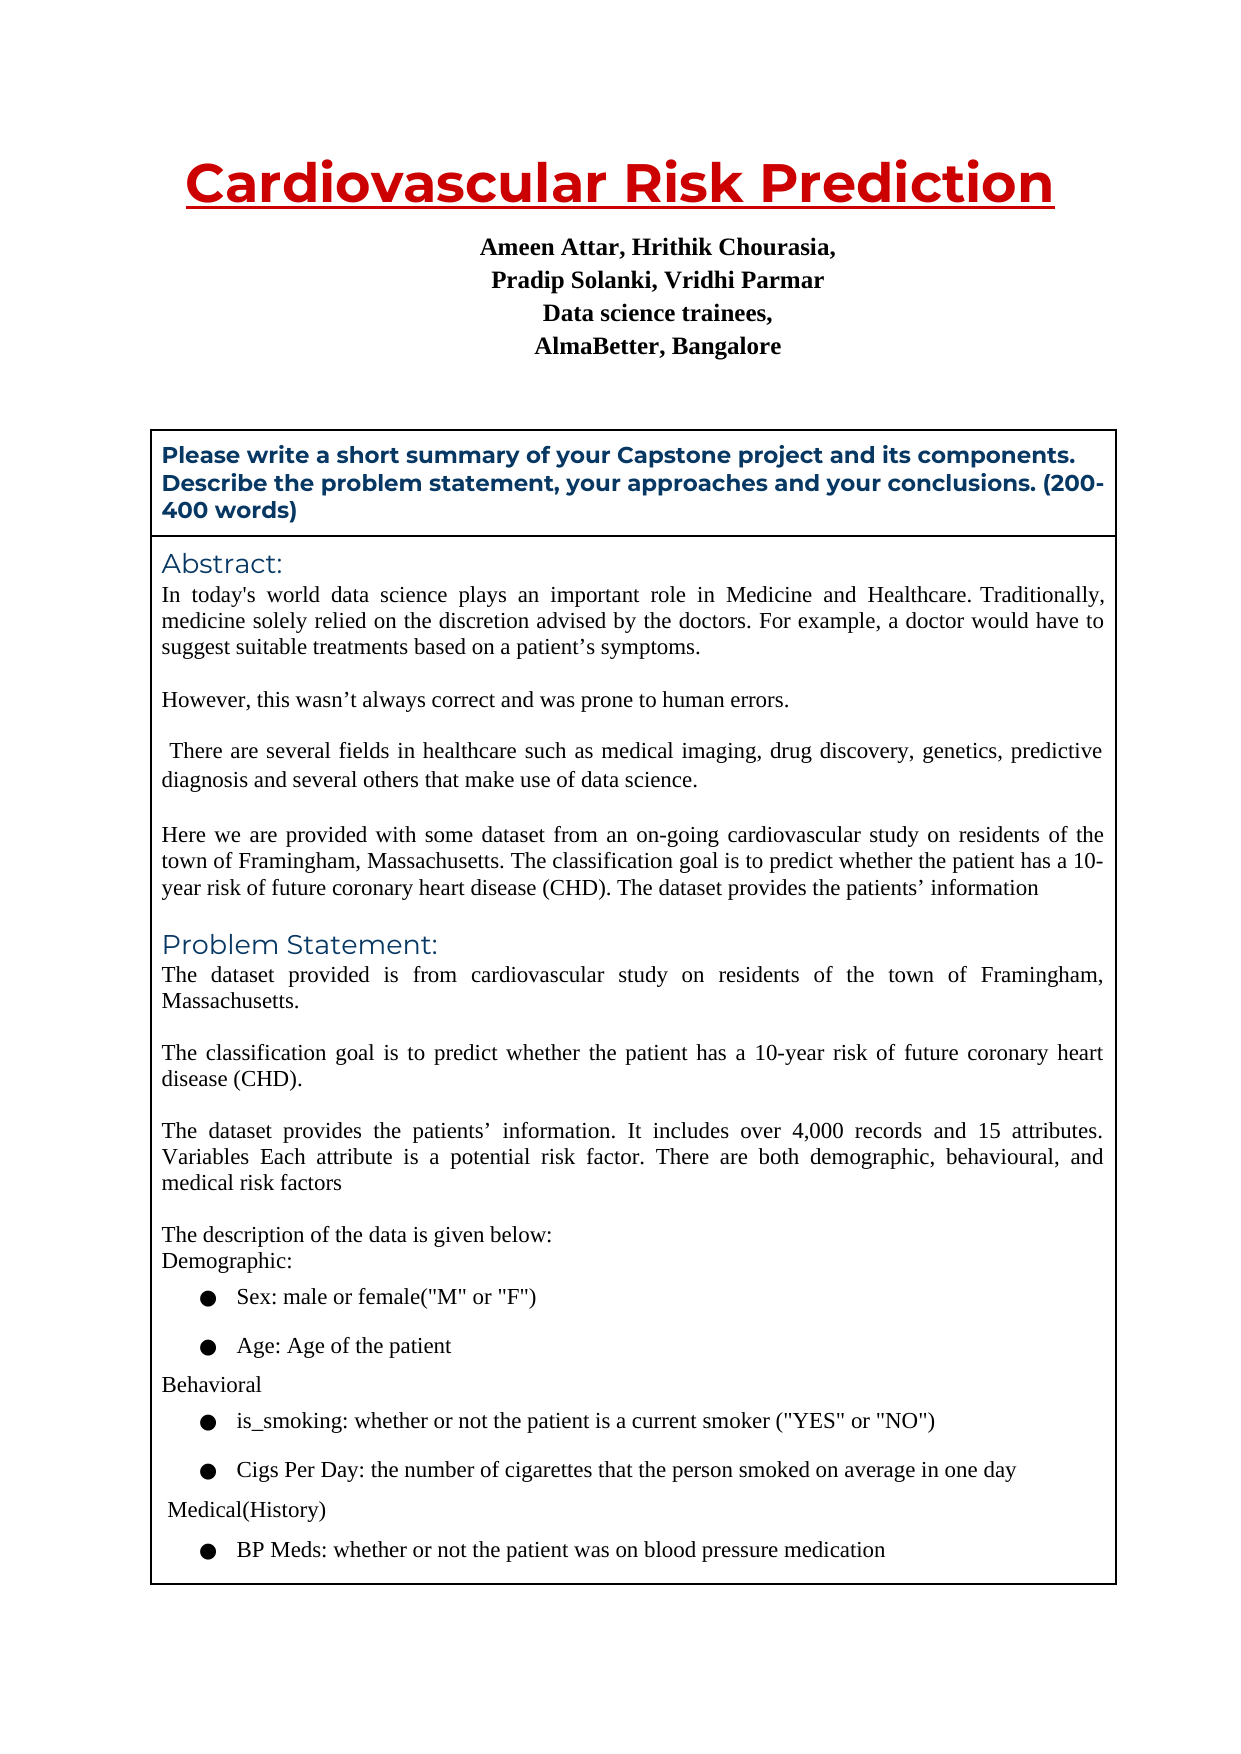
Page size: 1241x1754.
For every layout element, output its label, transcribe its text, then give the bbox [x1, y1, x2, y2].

text Ameen Attar, Hrithik Chourasia, [150, 232, 1090, 261]
title Cardiovascular Risk Prediction [150, 150, 1090, 216]
table_header Please write a short summary of your Capstone project and its components. Describe the problem statement, your approaches and your conclusions. (200-400 words) [152, 431, 1115, 535]
text AlmaBetter, Bangalore [150, 331, 1090, 360]
text Data science trainees, [150, 298, 1090, 327]
text Pradip Solanki, Vridhi Parmar [150, 265, 1090, 294]
